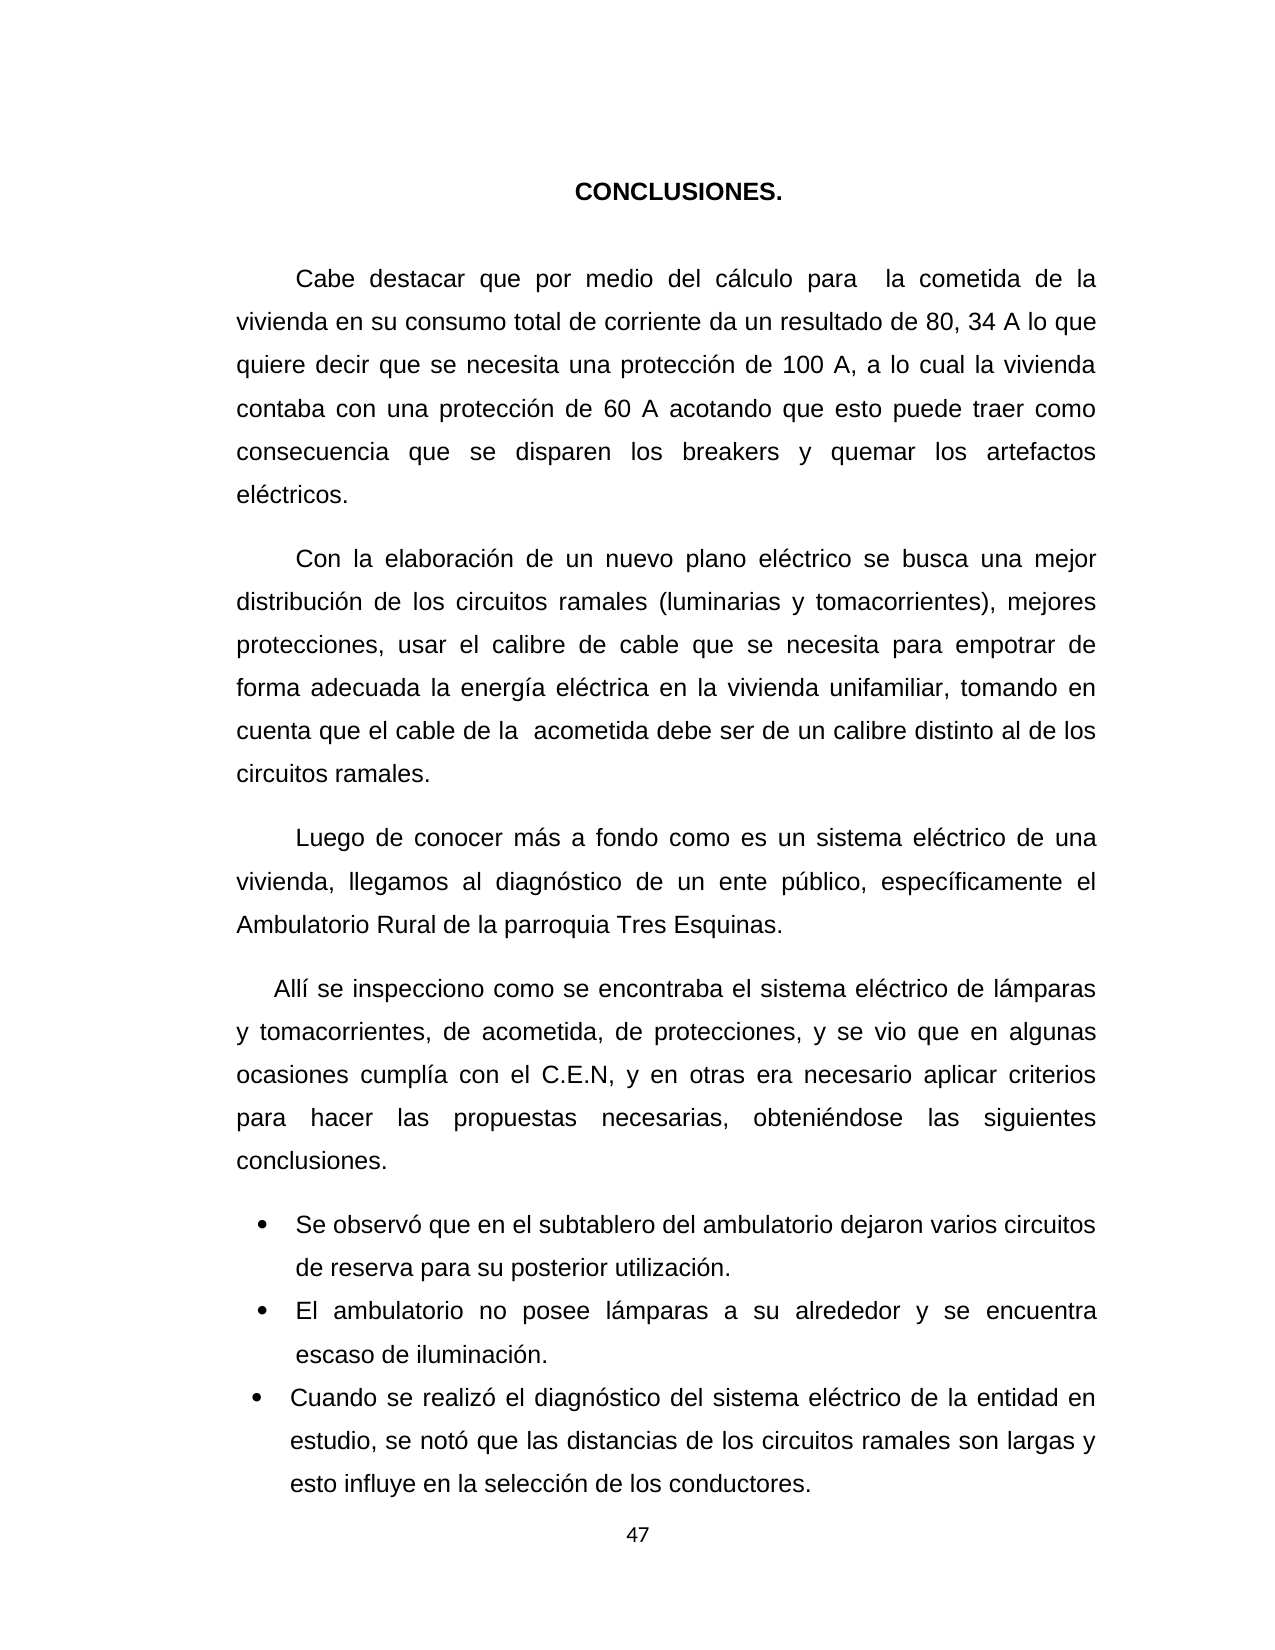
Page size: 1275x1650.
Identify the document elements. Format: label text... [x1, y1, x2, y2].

list Se observó que en el subtablero del ambulatorio dejaron varios circuitos de reserva para su posterior utilización. [258, 1210, 1098, 1282]
list El ambulatorio no posee lámparas a su alrededor y se encuentra escaso de iluminación. [258, 1296, 1098, 1368]
list Cuando se realizó el diagnóstico del sistema eléctrico de la entidad en estudio, se notó que las distancias de los circuitos ramales son largas y esto influye en la selección de los conductores. [252, 1383, 1098, 1498]
text Con la elaboración de un nuevo plano eléctrico se busca una mejor distribución de los circuitos ramales (luminarias y tomacorrientes), mejores protecciones, usar el calibre de cable que se necesita para empotrar de forma adecuada la energía eléctrica en la vivienda unifamiliar, tomando en cuenta que el cable de la acometida debe ser de un calibre distinto al de los circuitos ramales. [236, 544, 1098, 788]
text Cabe destacar que por medio del cálculo para la cometida de la vivienda en su consumo total de corriente da un resultado de 80, 34 A lo que quiere decir que se necesita una protección de 100 A, a lo cual la vivienda contaba con una protección de 60 A acotando que esto puede traer como consecuencia que se disparen los breakers y quemar los artefactos eléctricos. [236, 264, 1098, 508]
text Allí se inspecciono como se encontraba el sistema eléctrico de lámparas y tomacorrientes, de acometida, de protecciones, y se vio que en algunas ocasiones cumplía con el C.E.N, y en otras era necesario aplicar criterios para hacer las propuestas necesarias, obteniéndose las siguientes conclusiones. [236, 973, 1098, 1175]
list CONCLUSIONES. [260, 177, 1098, 206]
text Luego de conocer más a fondo como es un sistema eléctrico de una vivienda, llegamos al diagnóstico de un ente público, específicamente el Ambulatorio Rural de la parroquia Tres Esquinas. [236, 823, 1098, 938]
